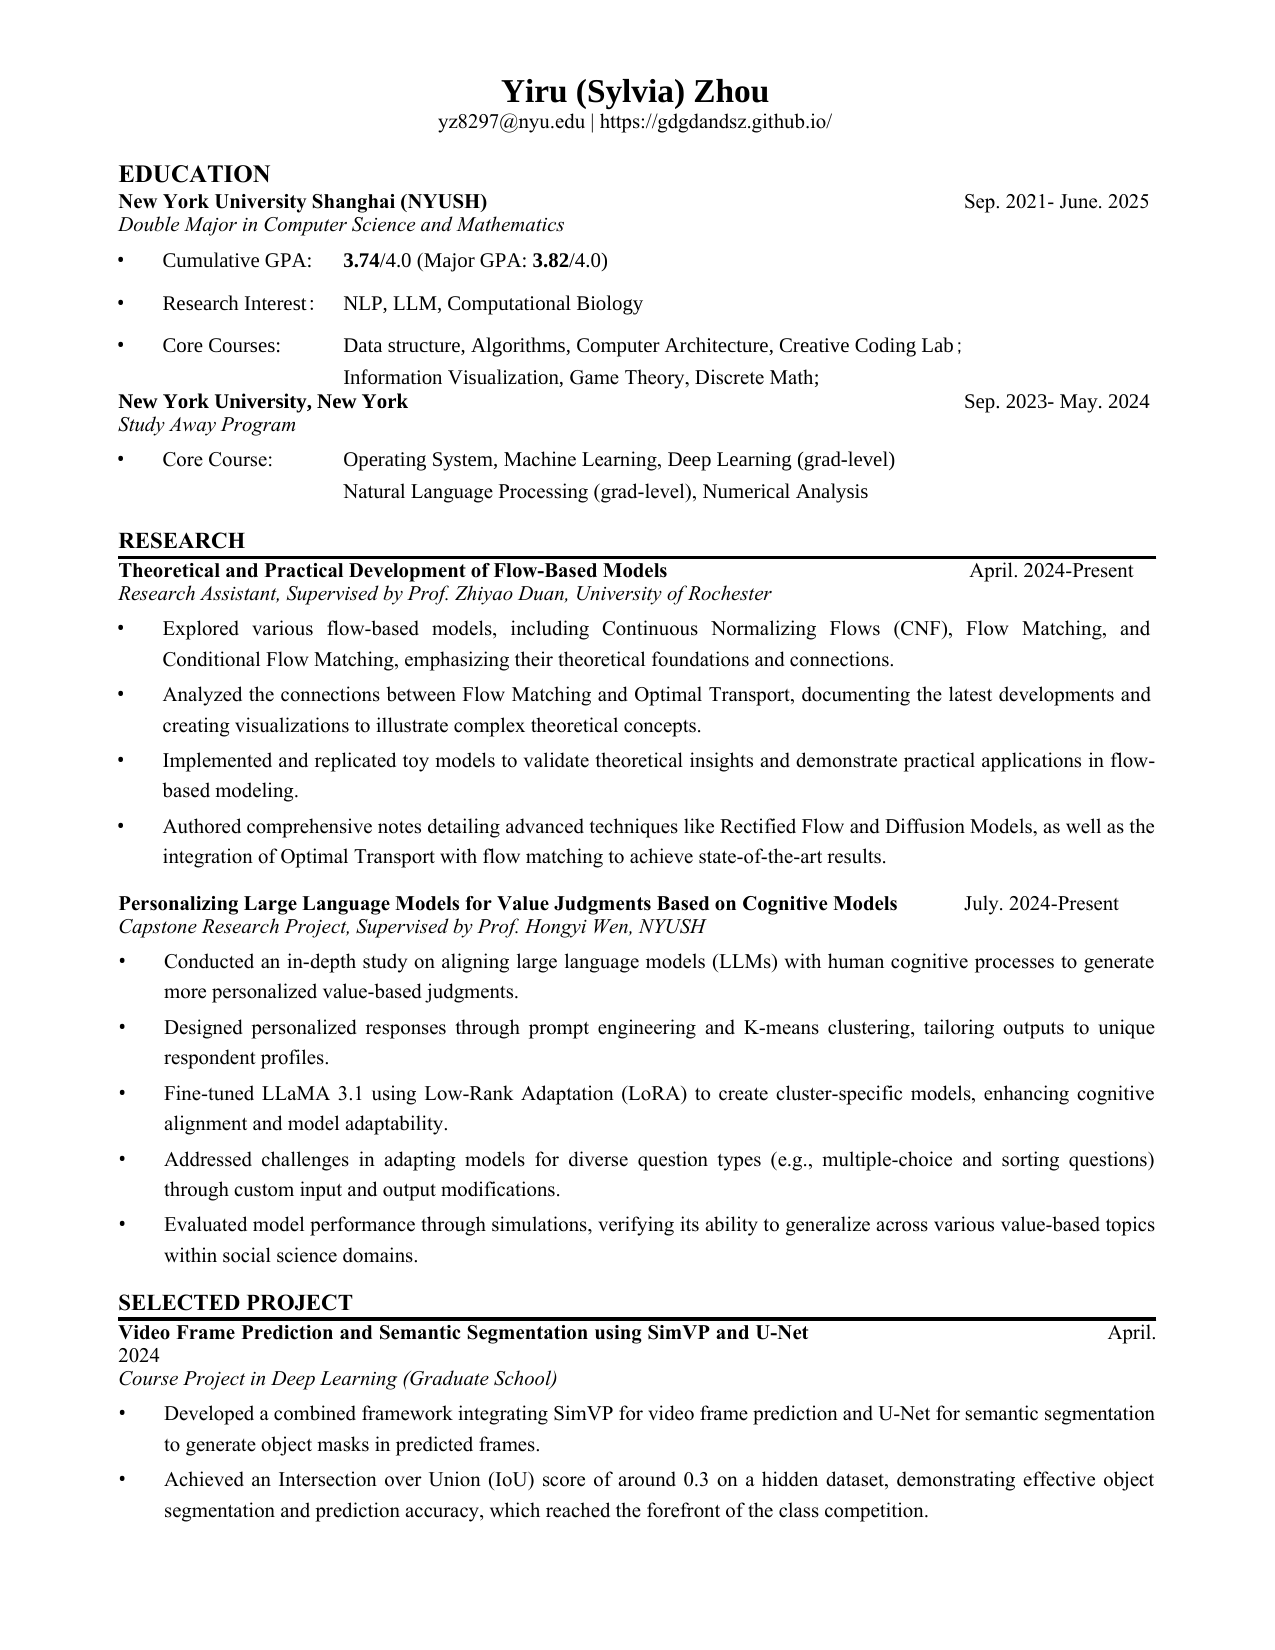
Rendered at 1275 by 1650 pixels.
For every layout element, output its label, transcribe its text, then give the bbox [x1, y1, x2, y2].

text New York University, New York Sep. 2023- May. 2024 [118, 389, 1152, 413]
text Double Major in Computer Science and Mathematics [118, 213, 1157, 236]
list Evaluated model performance through simulations, verifying its ability to generalize across various value-based topics within social science domains. [118, 1201, 1156, 1267]
text Study Away Program [118, 413, 1152, 436]
list Research Interest: NLP, LLM, Computational Biology [117, 279, 1152, 322]
text SELECTED PROJECT [118, 1290, 1156, 1317]
list Implemented and replicated toy models to validate theoretical insights and demonstrate practical applications in flow-based modeling. [117, 737, 1156, 802]
text Capstone Research Project, Supervised by Prof. Hongyi Wen, NYUSH [118, 914, 1156, 938]
list Addressed challenges in adapting models for diverse question types (e.g., multiple-choice and sorting questions) through custom input and output modifications. [118, 1135, 1156, 1201]
text EDUCATION [118, 160, 1152, 190]
text Course Project in Deep Learning (Graduate School) [118, 1367, 1156, 1390]
text Personalizing Large Language Models for Value Judgments Based on Cognitive Models July. 2024-Present [118, 891, 1156, 914]
text RESEARCH [118, 528, 1156, 556]
text Theoretical and Practical Development of Flow-Based Models April. 2024-Present [118, 559, 1156, 582]
text Research Assistant, Supervised by Prof. Zhiyao Duan, University of Rochester [118, 582, 1156, 605]
list Authored comprehensive notes detailing advanced techniques like Rectified Flow and Diffusion Models, as well as the integration of Optimal Transport with flow matching to achieve state-of-the-art results. [117, 802, 1156, 868]
list Analyzed the connections between Flow Matching and Optimal Transport, documenting the latest developments and creating visualizations to illustrate complex theoretical concepts. [117, 671, 1152, 737]
text Yiru (Sylvia) Zhou [118, 71, 1152, 109]
text New York University Shanghai (NYUSH) Sep. 2021- June. 2025 [118, 190, 1152, 213]
text Video Frame Prediction and Semantic Segmentation using SimVP and U-Net April. 2024 [118, 1321, 1156, 1367]
list Explored various flow-based models, including Continuous Normalizing Flows (CNF), Flow Matching, and Conditional Flow Matching, emphasizing their theoretical foundations and connections. [117, 605, 1152, 671]
text yz8297@nyu.edu | https://gdgdandsz.github.io/ [118, 109, 1152, 133]
text Natural Language Processing (grad-level), Numerical Analysis [306, 478, 1152, 503]
list Fine-tuned LLaMA 3.1 using Low-Rank Adaptation (LoRA) to create cluster-specific models, enhancing cognitive alignment and model adaptability. [118, 1069, 1156, 1135]
text Information Visualization, Game Theory, Discrete Math; [268, 364, 1152, 389]
list Cumulative GPA: 3.74/4.0 (Major GPA: 3.82/4.0) [117, 236, 1152, 279]
list Achieved an Intersection over Union (IoU) score of around 0.3 on a hidden dataset, demonstrating effective object segmentation and prediction accuracy, which reached the forefront of the class competition. [118, 1456, 1156, 1522]
list Core Courses: Data structure, Algorithms, Computer Architecture, Creative Coding Lab; [117, 322, 1152, 364]
list Designed personalized responses through prompt engineering and K-means clustering, tailoring outputs to unique respondent profiles. [118, 1003, 1156, 1069]
list Conducted an in-depth study on aligning large language models (LLMs) with human cognitive processes to generate more personalized value-based judgments. [118, 938, 1156, 1003]
list Developed a combined framework integrating SimVP for video frame prediction and U-Net for semantic segmentation to generate object masks in predicted frames. [118, 1390, 1156, 1456]
list Core Course: Operating System, Machine Learning, Deep Learning (grad-level) [117, 436, 1152, 478]
